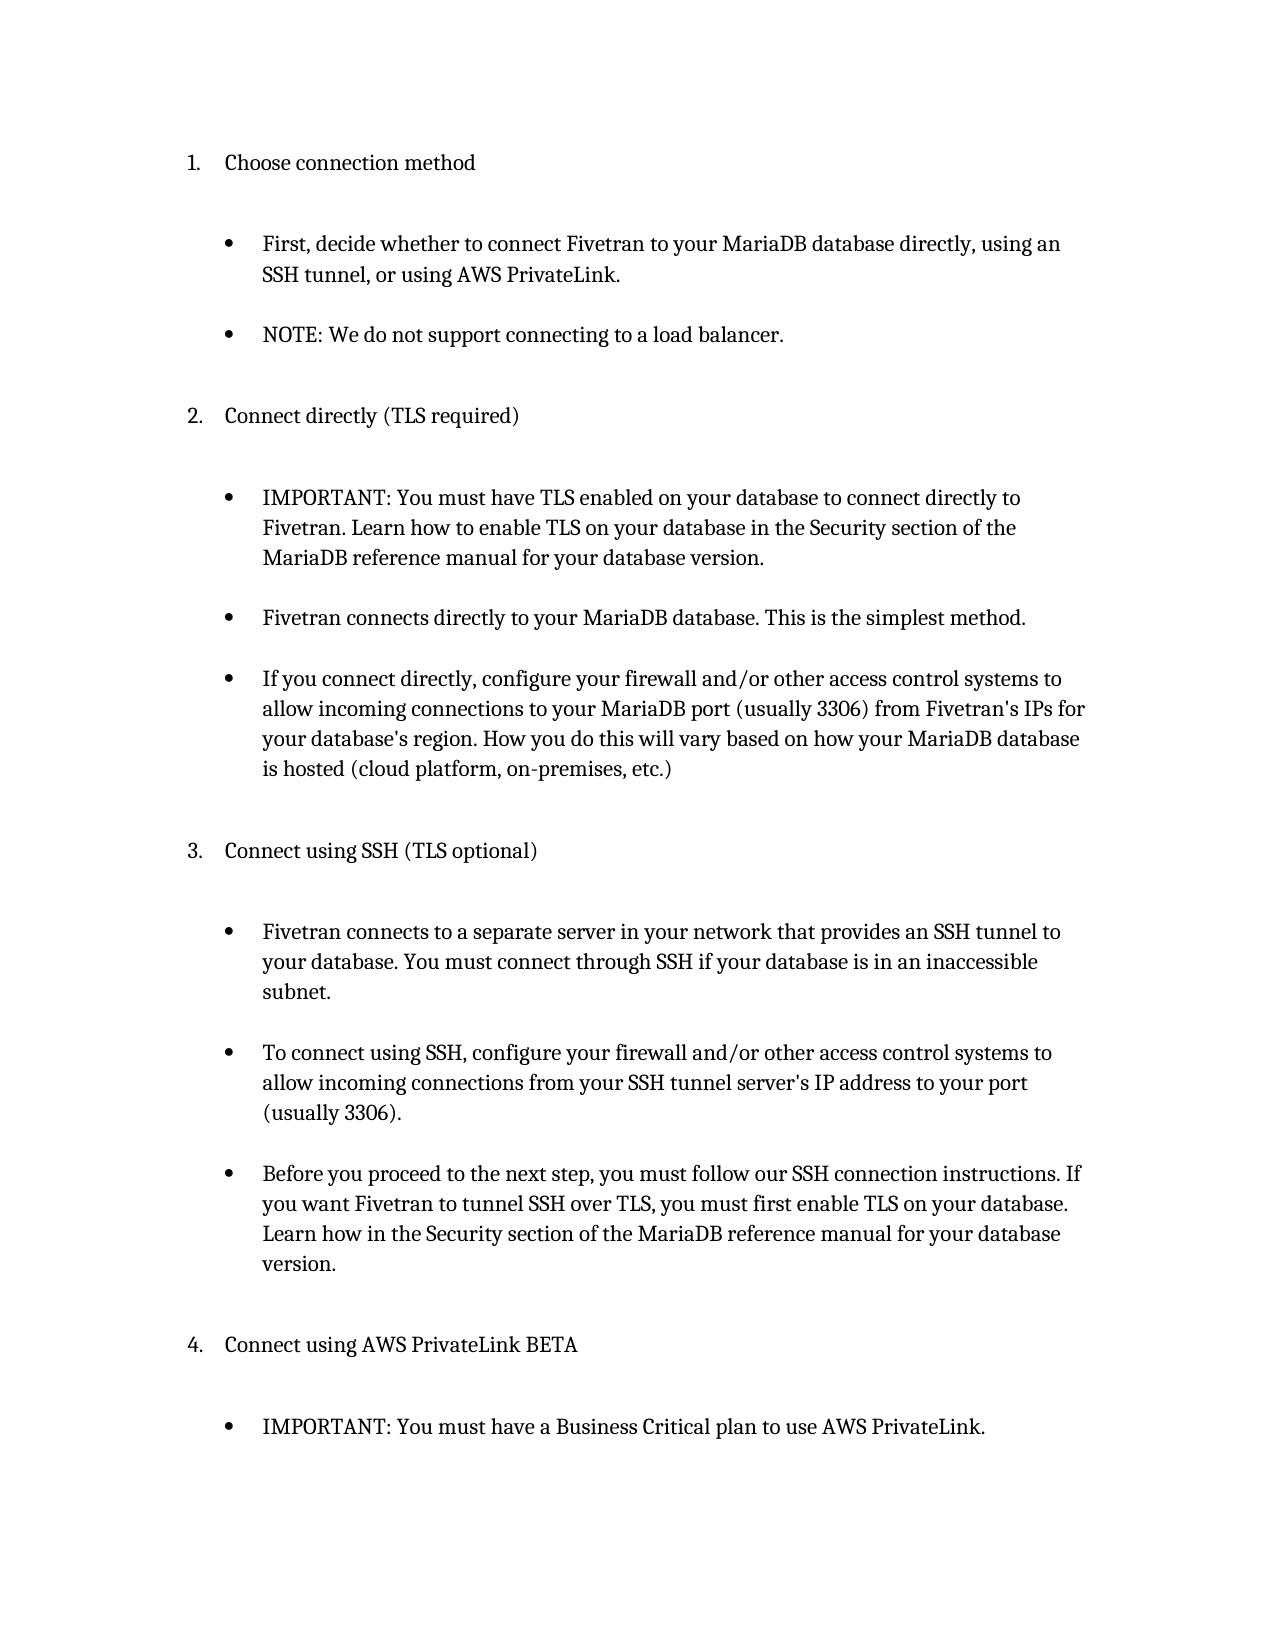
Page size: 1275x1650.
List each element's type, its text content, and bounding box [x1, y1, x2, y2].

list Connect using AWS PrivateLink BETA [187, 1332, 1087, 1389]
list If you connect directly, configure your firewall and/or other access control systems to allow incoming connections to your MariaDB port (usually 3306) from Fivetran's IPs for your database's region. How you do this will vary based on how your MariaDB database is hosted (cloud platform, on-premises, etc.) [225, 666, 1087, 813]
list Fivetran connects to a separate server in your network that provides an SSH tunnel to your database. You must connect through SSH if your database is in an inaccessible subnet. [225, 919, 1087, 1036]
list IMPORTANT: You must have a Business Critical plan to use AWS PrivateLink. [225, 1413, 1087, 1470]
list IMPORTANT: You must have TLS enabled on your database to connect directly to Fivetran. Learn how to enable TLS on your database in the Security section of the MariaDB reference manual for your database version. [225, 484, 1087, 601]
list NOTE: We do not support connecting to a load balancer. [225, 322, 1087, 378]
list Connect using SSH (TLS optional) [187, 837, 1087, 894]
list To connect using SSH, configure your firewall and/or other access control systems to allow incoming connections from your SSH tunnel server's IP address to your port (usually 3306). [225, 1039, 1087, 1157]
list First, decide whether to connect Fivetran to your MariaDB database directly, using an SSH tunnel, or using AWS PrivateLink. [225, 231, 1087, 318]
list Connect directly (TLS required) [187, 403, 1087, 460]
list Choose connection method [187, 150, 1087, 207]
list Fivetran connects directly to your MariaDB database. This is the simplest method. [225, 605, 1087, 662]
list Before you proceed to the next step, you must follow our SSH connection instructions. If you want Fivetran to tunnel SSH over TLS, you must first enable TLS on your database. Learn how in the Security section of the MariaDB reference manual for your database version. [225, 1160, 1087, 1308]
